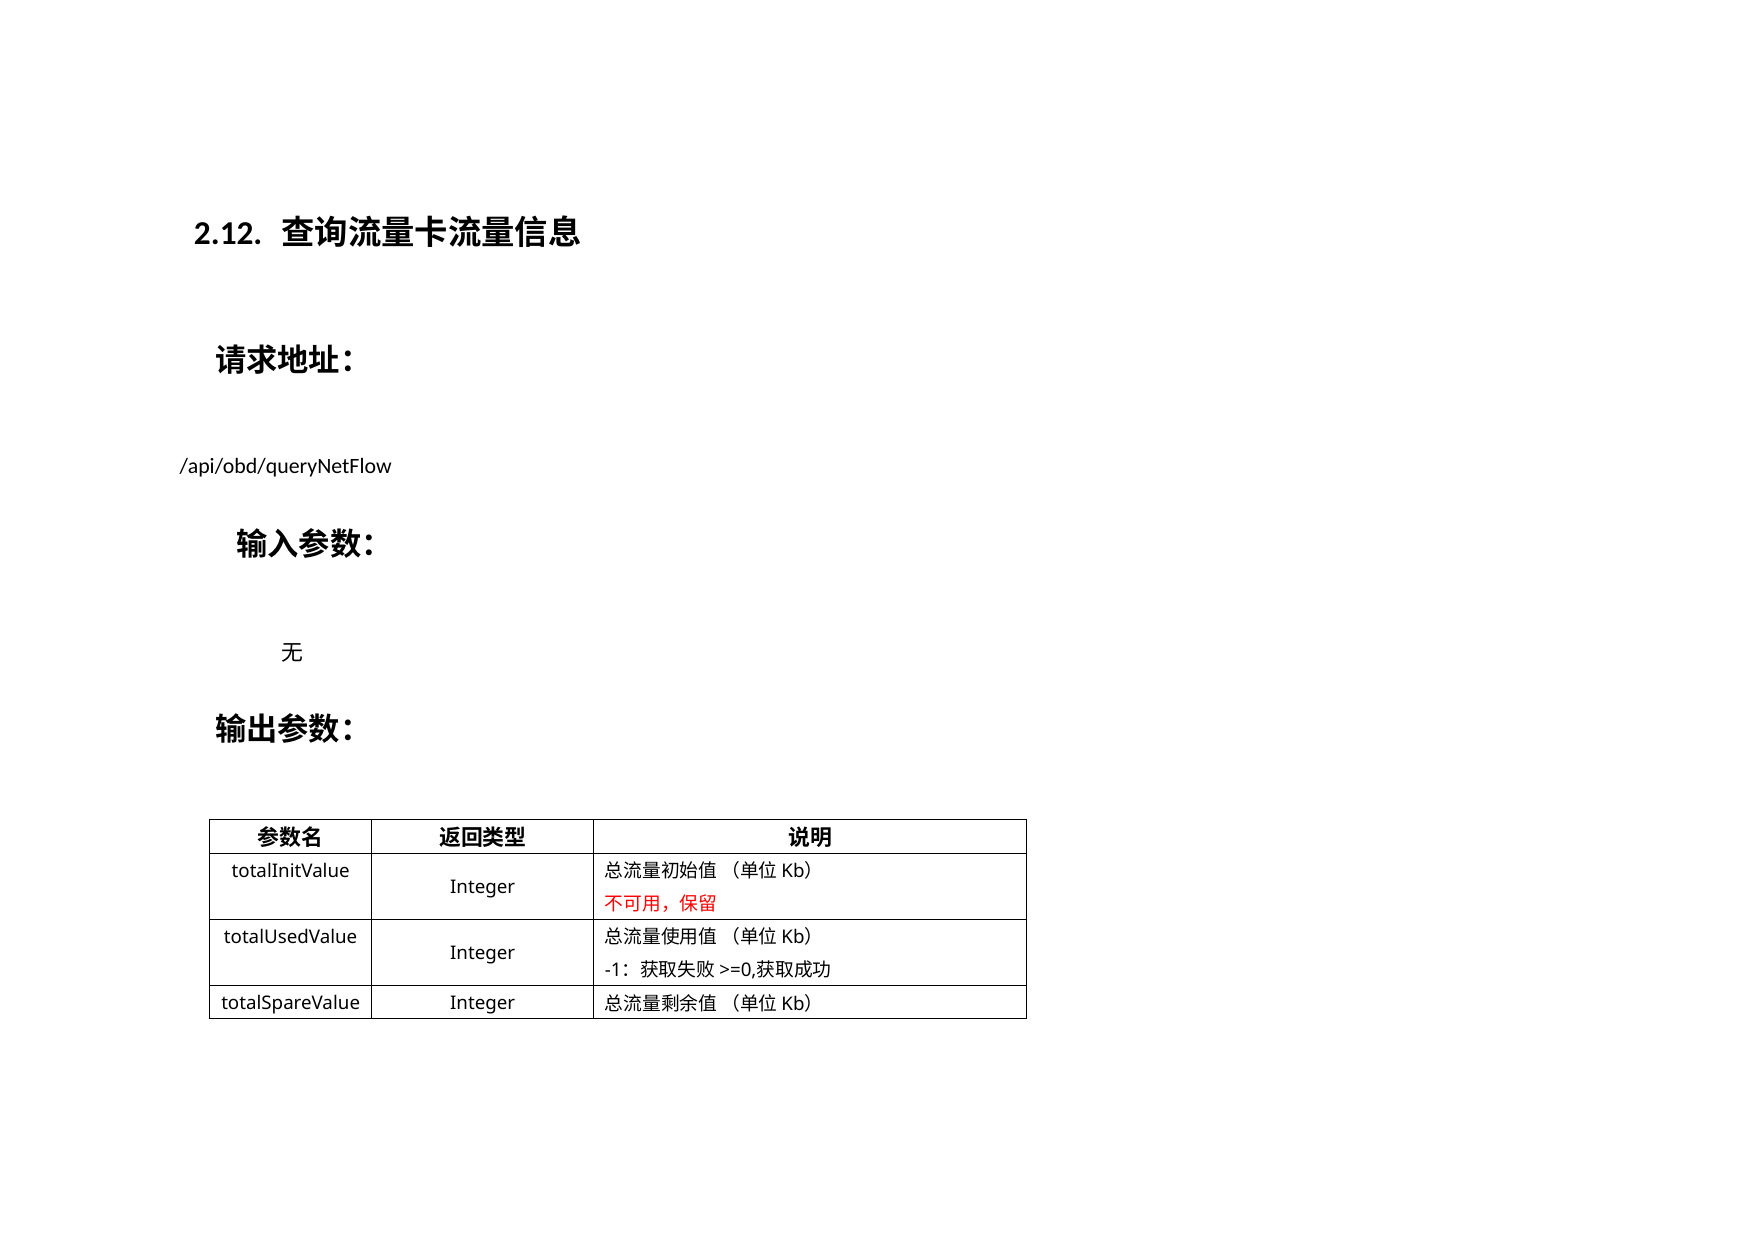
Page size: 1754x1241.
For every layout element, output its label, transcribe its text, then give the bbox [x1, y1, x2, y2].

subtitle 输出参数： [194, 694, 1604, 759]
subtitle 输入参数： [194, 509, 1604, 574]
table_cell 总流量使用值 （单位Kb） -1：获取失败 >=0,获取成功 [594, 920, 1026, 984]
table_cell 总流量初始值 （单位Kb） 不可用，保留 [594, 854, 1026, 918]
table_header 说明 [594, 820, 1026, 852]
table_cell totalInitValue [210, 854, 371, 918]
table_cell Integer [372, 854, 593, 918]
text 无 [237, 634, 1604, 667]
table_header 返回类型 [372, 820, 593, 852]
table_cell Integer [372, 920, 593, 984]
table_header 参数名 [210, 820, 371, 852]
subtitle 请求地址： [194, 325, 1604, 390]
text /api/obd/queryNetFlow [150, 450, 1604, 482]
subtitle 查询流量卡流量信息 [194, 198, 1604, 263]
table_cell totalUsedValue [210, 920, 371, 984]
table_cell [594, 986, 1026, 1018]
table_cell totalSpareValue [210, 986, 371, 1018]
table_cell Integer [372, 986, 593, 1018]
